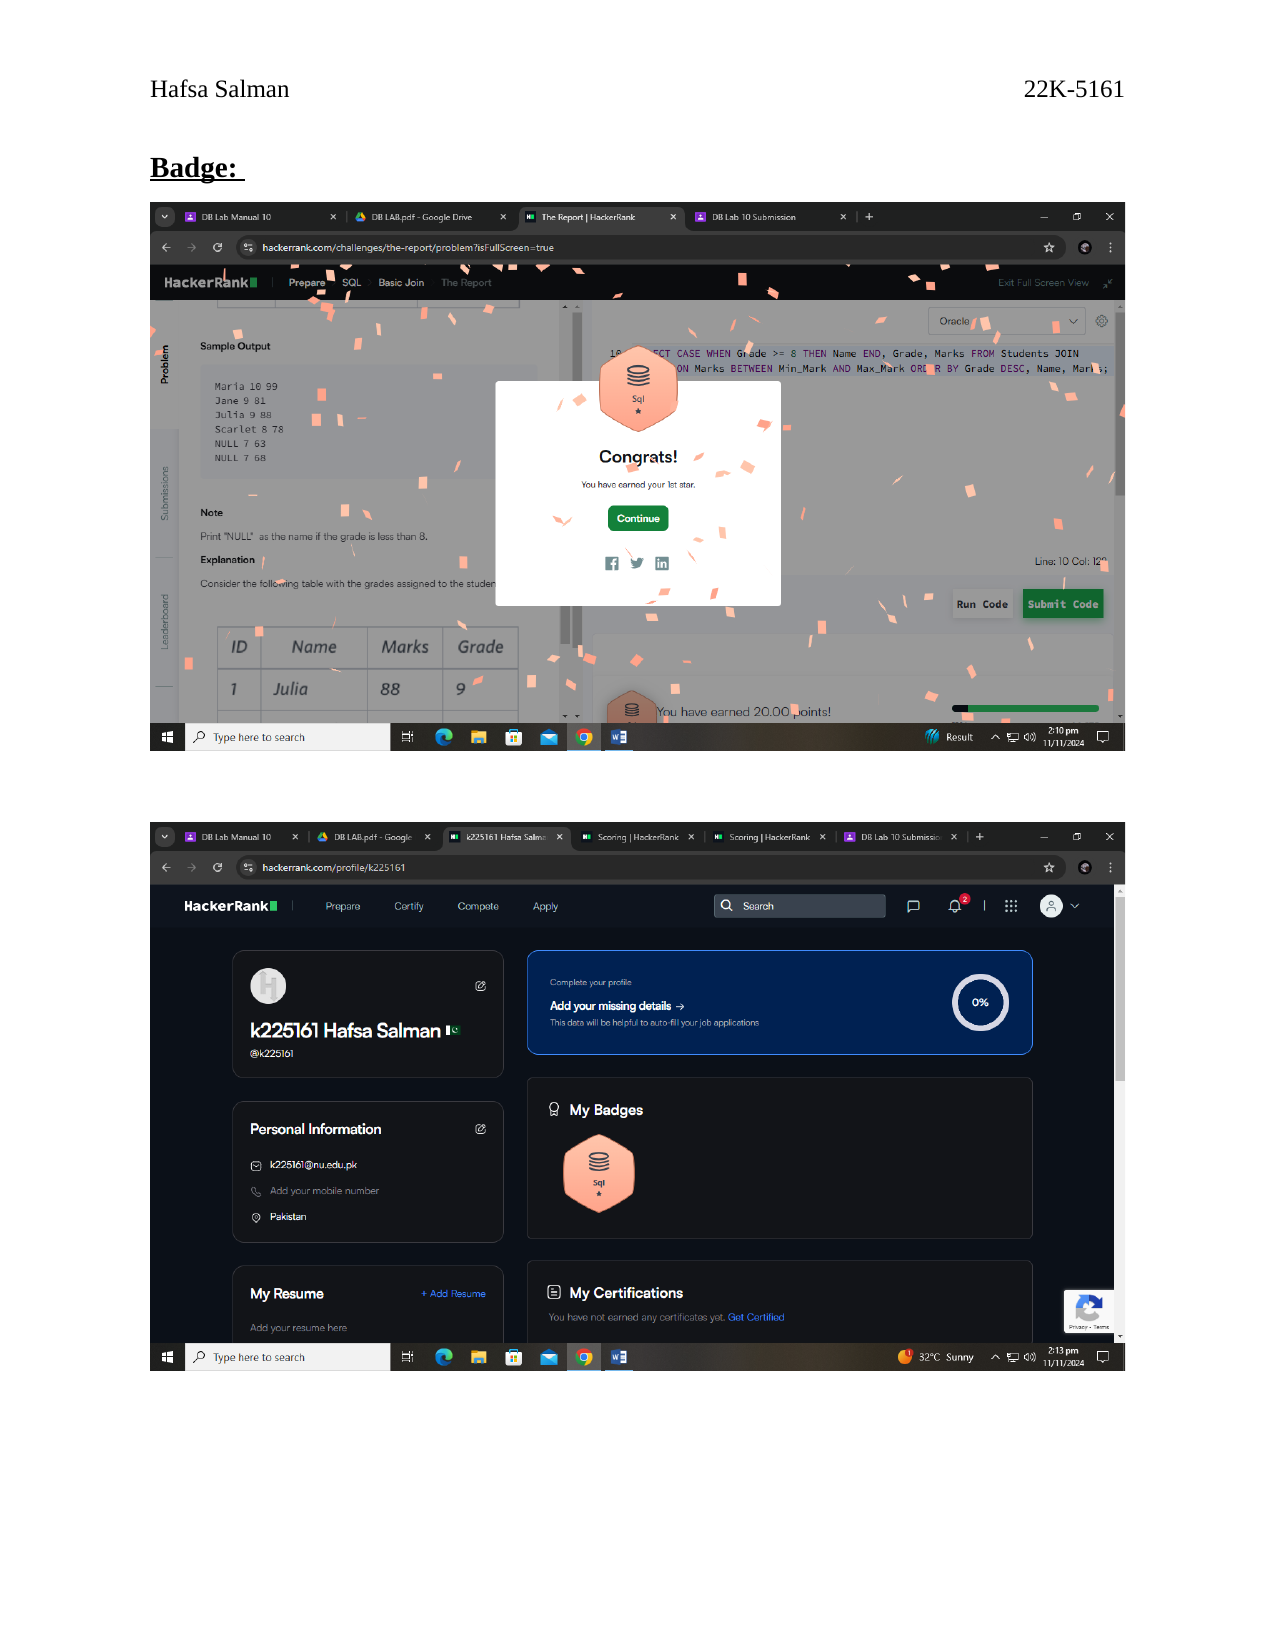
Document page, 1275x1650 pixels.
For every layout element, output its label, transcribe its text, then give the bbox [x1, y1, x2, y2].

picture [150, 202, 1125, 751]
text Badge: [150, 150, 1125, 183]
picture [150, 822, 1125, 1371]
